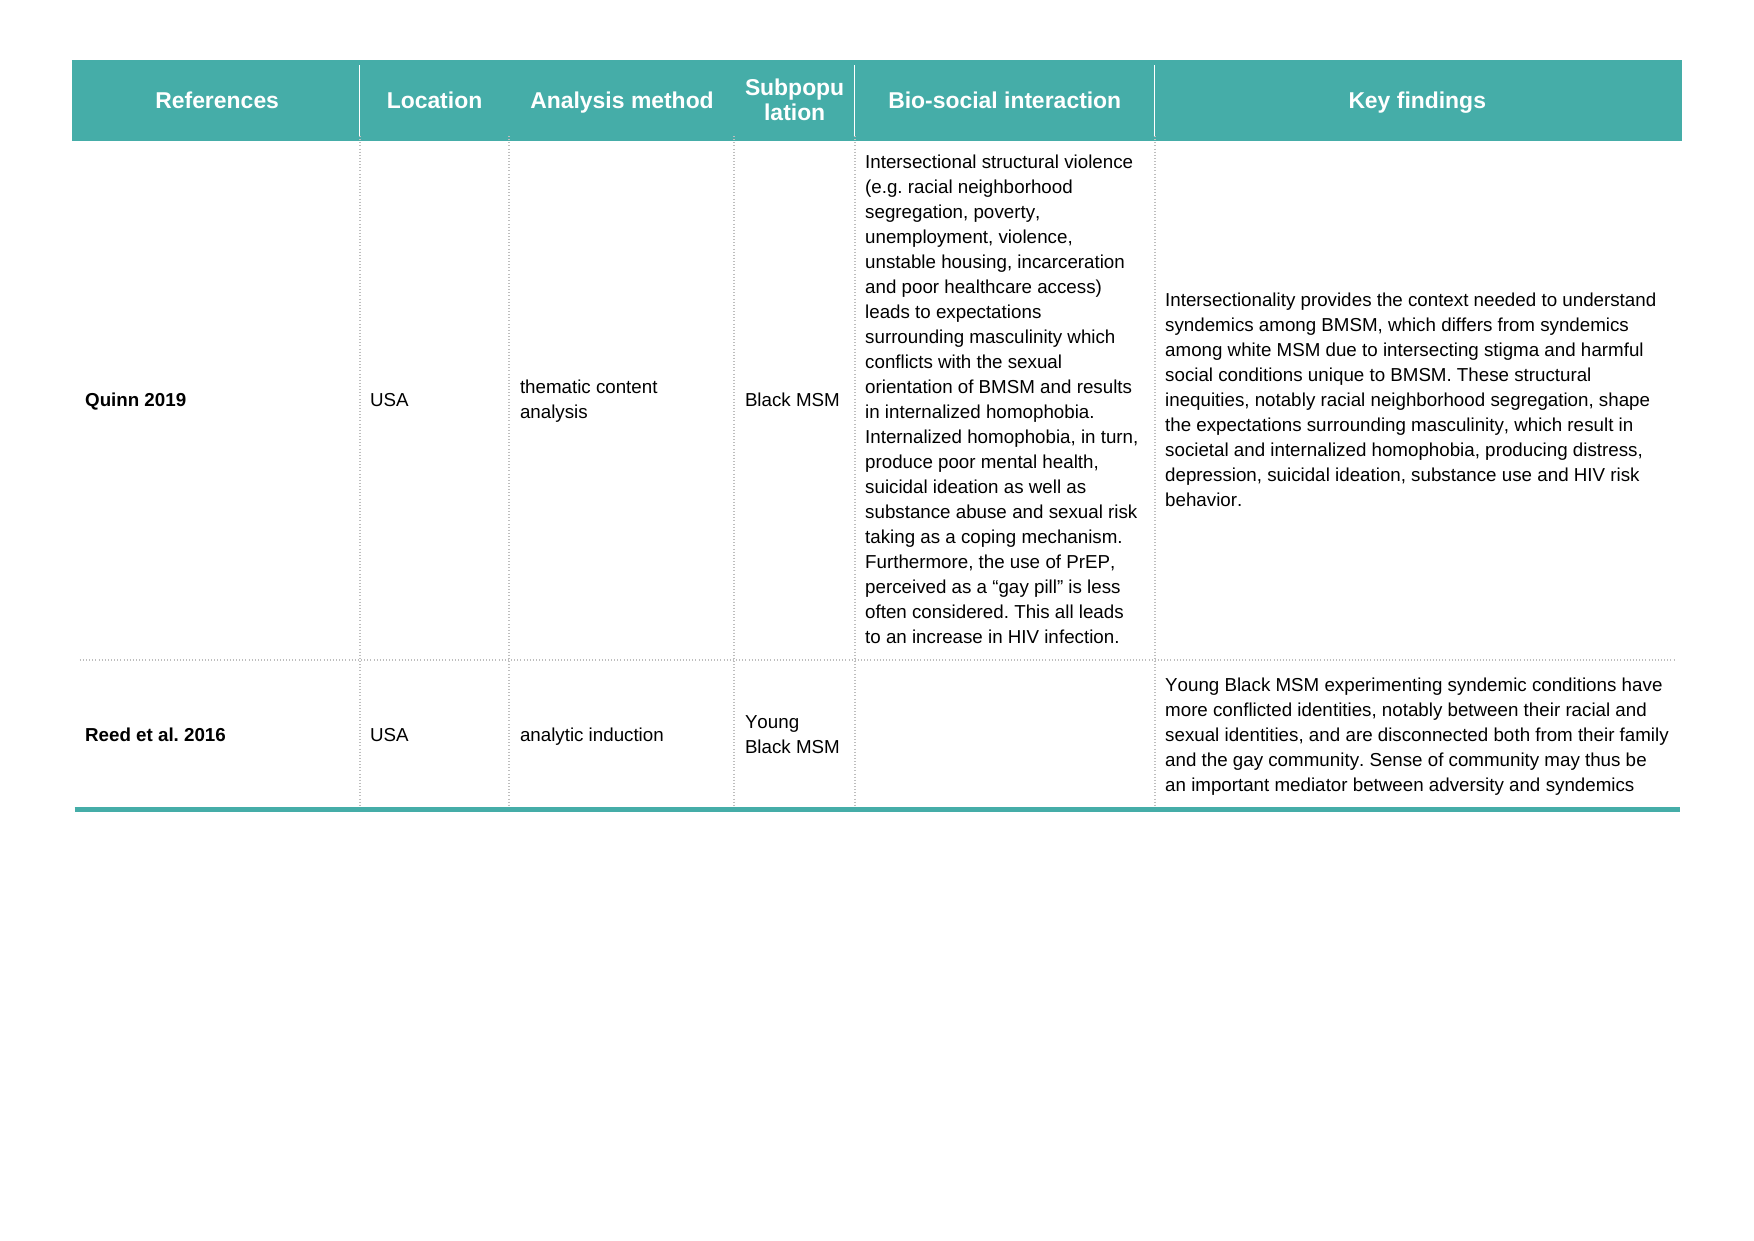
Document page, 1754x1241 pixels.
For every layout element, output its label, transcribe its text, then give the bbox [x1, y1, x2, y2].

table_cell Black MSM [734, 141, 854, 659]
table_cell Intersectionality provides the context needed to understand syndemics among BMSM, which differs from syndemics among white MSM due to intersecting stigma and harmful social conditions unique to BMSM. These structural inequities, notably racial neighborhood segregation, shape the expectations surrounding masculinity, which result in societal and internalized homophobia, producing distress, depression, suicidal ideation, substance use and HIV risk behavior. [1155, 141, 1679, 659]
table_header Analysis method [509, 65, 734, 136]
table_cell thematic content analysis [509, 141, 734, 659]
table_header References [77, 65, 359, 136]
table_cell [855, 659, 1154, 807]
table_header Subpopulation [734, 65, 854, 136]
table_cell USA [360, 141, 509, 659]
table_header Location [360, 65, 509, 136]
table_cell analytic induction [509, 659, 734, 807]
table_header Key findings [1155, 65, 1677, 136]
table_cell Young Black MSM [734, 659, 854, 807]
table_cell Intersectional structural violence (e.g. racial neighborhood segregation, poverty, unemployment, violence, unstable housing, incarceration and poor healthcare access) leads to expectations surrounding masculinity which conflicts with the sexual orientation of BMSM and results in internalized homophobia. Internalized homophobia, in turn, produce poor mental health, suicidal ideation as well as substance abuse and sexual risk taking as a coping mechanism. Furthermore, the use of PrEP, perceived as a “gay pill” is less often considered. This all leads to an increase in HIV infection. [855, 141, 1154, 659]
table_cell Quinn 2019 [75, 141, 359, 659]
table_cell Young Black MSM experimenting syndemic conditions have more conflicted identities, notably between their racial and sexual identities, and are disconnected both from their family and the gay community. Sense of community may thus be an important mediator between adversity and syndemics [1155, 659, 1679, 807]
table_header Bio-social interaction [855, 65, 1154, 136]
table_cell Reed et al. 2016 [75, 659, 359, 807]
table_cell USA [360, 659, 509, 807]
